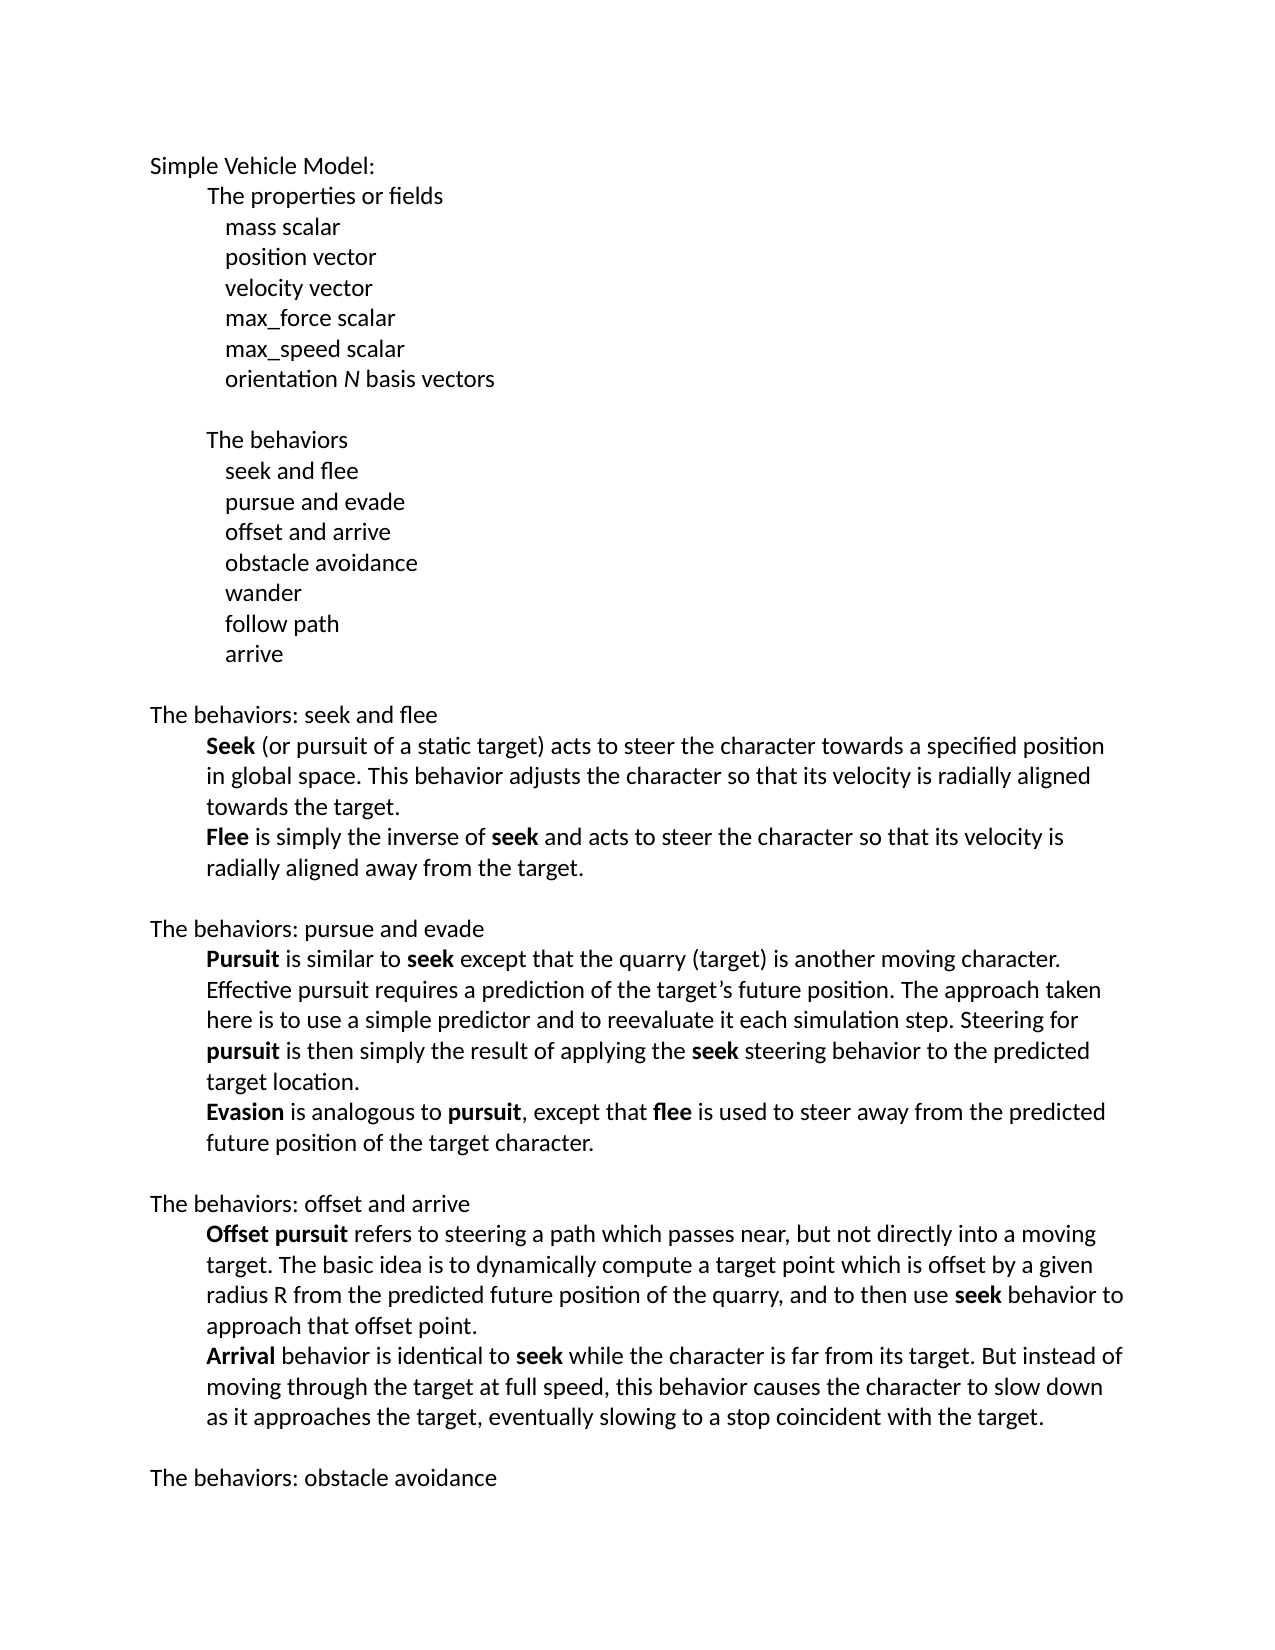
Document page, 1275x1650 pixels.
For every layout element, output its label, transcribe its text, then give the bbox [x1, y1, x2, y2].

subtitle The behaviors [150, 425, 1125, 455]
subtitle arrive [225, 638, 1125, 669]
subtitle Arrival behavior is identical to seek while the character is far from its target. But instead of moving through the target at full speed, this behavior causes the character to slow down as it approaches the target, eventually slowing to a stop coincident with the target. [206, 1340, 1125, 1432]
subtitle obstacle avoidance [225, 547, 1125, 577]
subtitle orientation N basis vectors [225, 364, 1125, 394]
subtitle mass scalar [225, 211, 1125, 242]
subtitle The behaviors: pursue and evade [150, 913, 1125, 943]
subtitle max_force scalar [225, 303, 1125, 333]
text The properties or fields [207, 181, 1125, 211]
subtitle Seek (or pursuit of a static target) acts to steer the character towards a specified position in global space. This behavior adjusts the character so that its velocity is radially aligned towards the target. [206, 730, 1125, 821]
subtitle position vector [225, 242, 1125, 272]
subtitle wander [225, 577, 1125, 608]
subtitle Pursuit is similar to seek except that the quarry (target) is another moving character. Effective pursuit requires a prediction of the target’s future position. The approach taken here is to use a simple predictor and to reevaluate it each simulation step. Steering for pursuit is then simply the result of applying the seek steering behavior to the predicted target location. [206, 943, 1125, 1096]
subtitle Simple Vehicle Model: [150, 150, 1125, 181]
subtitle seek and flee [225, 455, 1125, 486]
subtitle The behaviors: seek and flee [150, 699, 1125, 730]
subtitle The behaviors: obstacle avoidance [150, 1462, 1125, 1493]
subtitle offset and arrive [225, 516, 1125, 547]
subtitle max_speed scalar [225, 333, 1125, 364]
subtitle Evasion is analogous to pursuit, except that flee is used to steer away from the predicted future position of the target character. [206, 1096, 1125, 1157]
subtitle follow path [225, 608, 1125, 638]
subtitle Offset pursuit refers to steering a path which passes near, but not directly into a moving target. The basic idea is to dynamically compute a target point which is offset by a given radius R from the predicted future position of the quarry, and to then use seek behavior to approach that offset point. [206, 1218, 1125, 1340]
subtitle Flee is simply the inverse of seek and acts to steer the character so that its velocity is radially aligned away from the target. [206, 821, 1125, 882]
subtitle The behaviors: offset and arrive [150, 1188, 1125, 1218]
subtitle pursue and evade [225, 486, 1125, 516]
subtitle velocity vector [225, 272, 1125, 303]
